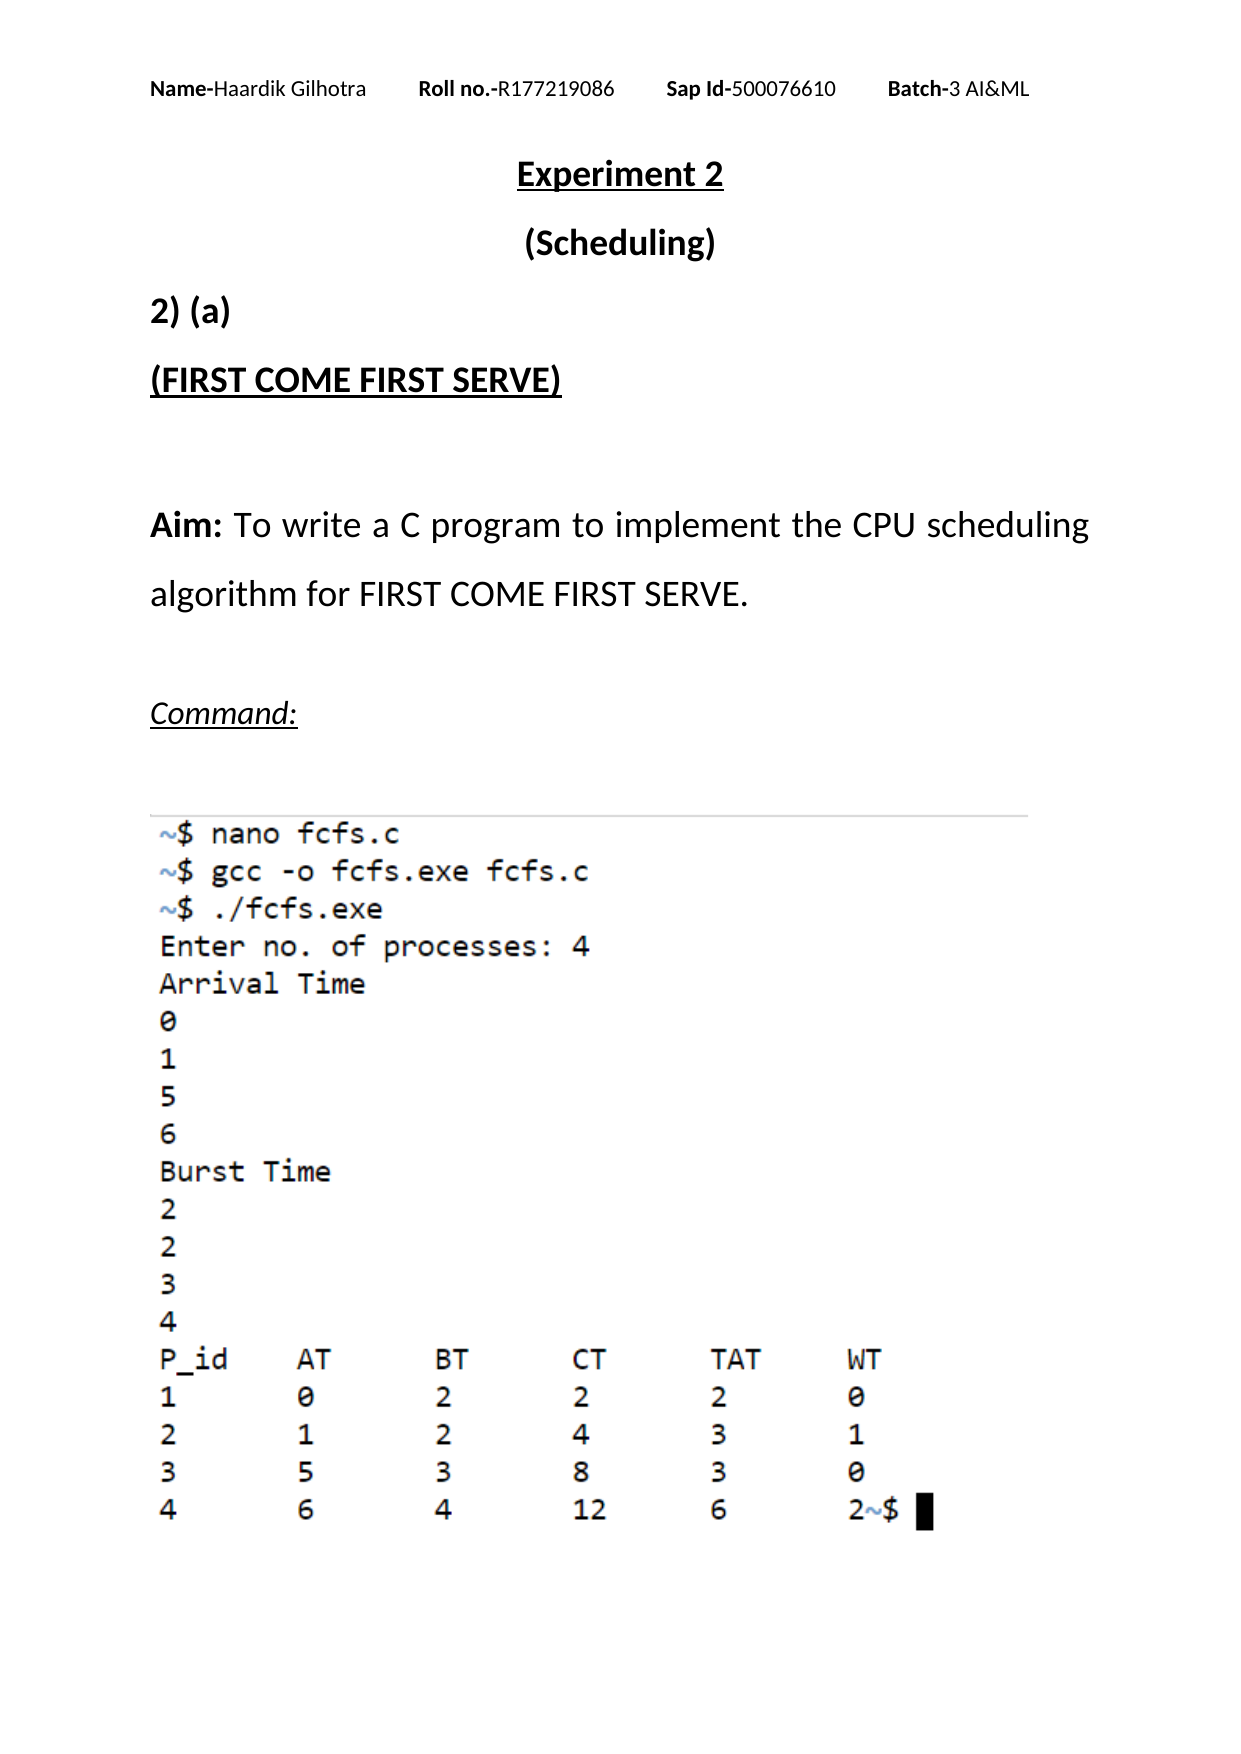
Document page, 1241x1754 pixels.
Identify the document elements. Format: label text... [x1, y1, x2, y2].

text Experiment 2 [150, 150, 1090, 196]
text (FIRST COME FIRST SERVE) [150, 356, 1090, 402]
picture [150, 814, 1029, 1562]
text 2) (a) [150, 287, 1090, 333]
text (Scheduling) [150, 219, 1090, 264]
text Command: [150, 692, 1090, 733]
text Aim: To write a C program to implement the CPU scheduling algorithm for FIRST COME FIRST SERVE. [150, 501, 1090, 616]
